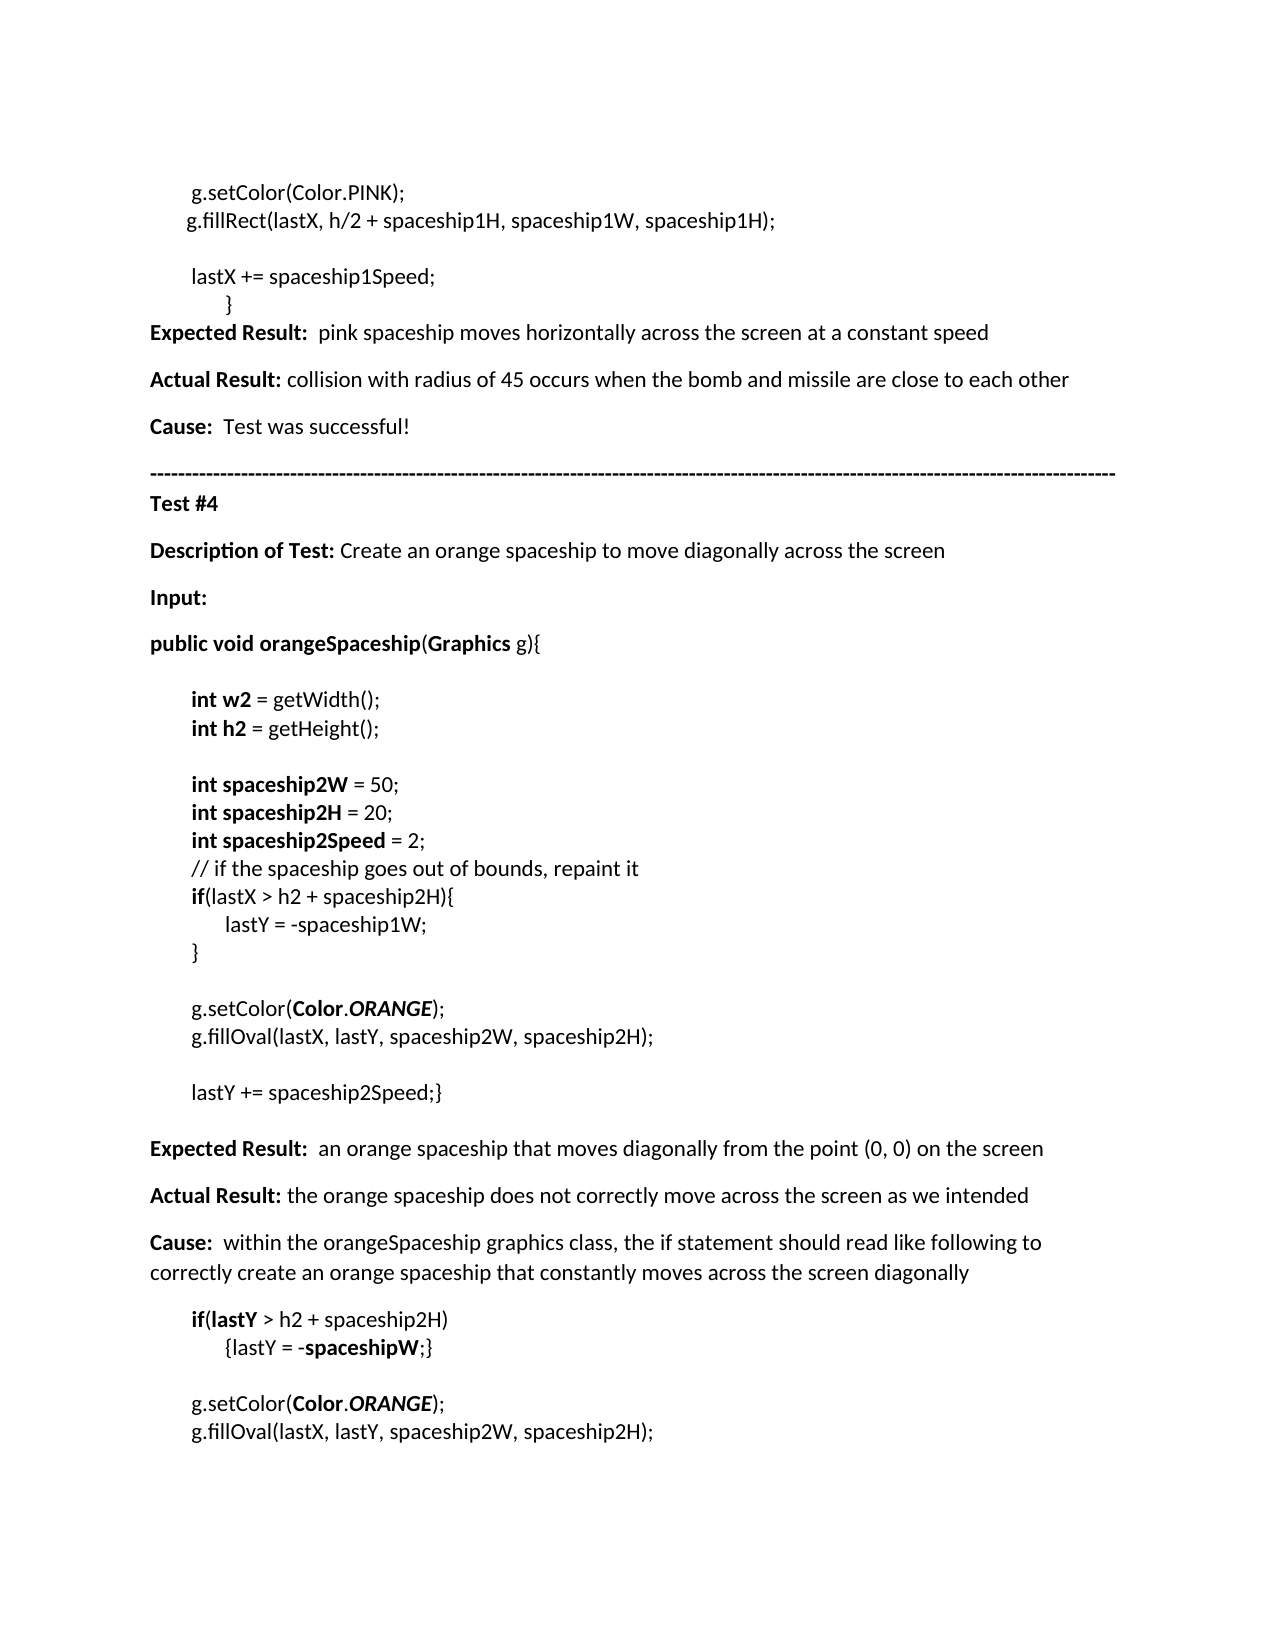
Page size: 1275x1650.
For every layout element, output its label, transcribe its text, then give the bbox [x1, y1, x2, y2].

text {lastY = -spaceshipW;} [150, 1333, 1125, 1361]
text g.fillOval(lastX, lastY, spaceship2W, spaceship2H); [150, 1417, 1125, 1445]
text g.fillOval(lastX, lastY, spaceship2W, spaceship2H); [150, 1022, 1125, 1050]
text if(lastX > h2 + spaceship2H){ [150, 882, 1125, 910]
text } [150, 290, 1125, 318]
text lastX += spaceship1Speed; [150, 262, 1125, 290]
text // if the spaceship goes out of bounds, repaint it [150, 854, 1125, 882]
text lastY = -spaceship1W; [150, 910, 1125, 938]
text int spaceship2H = 20; [150, 798, 1125, 826]
text Expected Result: pink spaceship moves horizontally across the screen at a constant speed [150, 318, 1125, 346]
text Cause: within the orangeSpaceship graphics class, the if statement should read like following to correctly create an orange spaceship that constantly moves across the screen diagonally [150, 1228, 1125, 1286]
text int spaceship2W = 50; [150, 770, 1125, 798]
text g.setColor(Color.PINK); [150, 178, 1125, 206]
text int w2 = getWidth(); [150, 686, 1125, 714]
text int h2 = getHeight(); [150, 714, 1125, 742]
text if(lastY > h2 + spaceship2H) [150, 1305, 1125, 1333]
text g.setColor(Color.ORANGE); [150, 994, 1125, 1022]
text Actual Result: collision with radius of 45 occurs when the bomb and missile are close to each other [150, 365, 1125, 393]
text lastY += spaceship2Speed;} [150, 1078, 1125, 1106]
text Test #4 [150, 489, 1125, 517]
text public void orangeSpaceship(Graphics g){ [150, 629, 1125, 658]
text int spaceship2Speed = 2; [150, 826, 1125, 854]
text Actual Result: the orange spaceship does not correctly move across the screen as we intended [150, 1181, 1125, 1209]
text Input: [150, 583, 1125, 611]
text } [150, 938, 1125, 966]
text Expected Result: an orange spaceship that moves diagonally from the point (0, 0) on the screen [150, 1134, 1125, 1162]
text ------------------------------------------------------------------------------------------------------------------------------------------ [150, 459, 1125, 487]
text g.setColor(Color.ORANGE); [150, 1389, 1125, 1417]
text Cause: Test was successful! [150, 412, 1125, 440]
text g.fillRect(lastX, h/2 + spaceship1H, spaceship1W, spaceship1H); [150, 206, 1125, 234]
text Description of Test: Create an orange spaceship to move diagonally across the screen [150, 536, 1125, 564]
